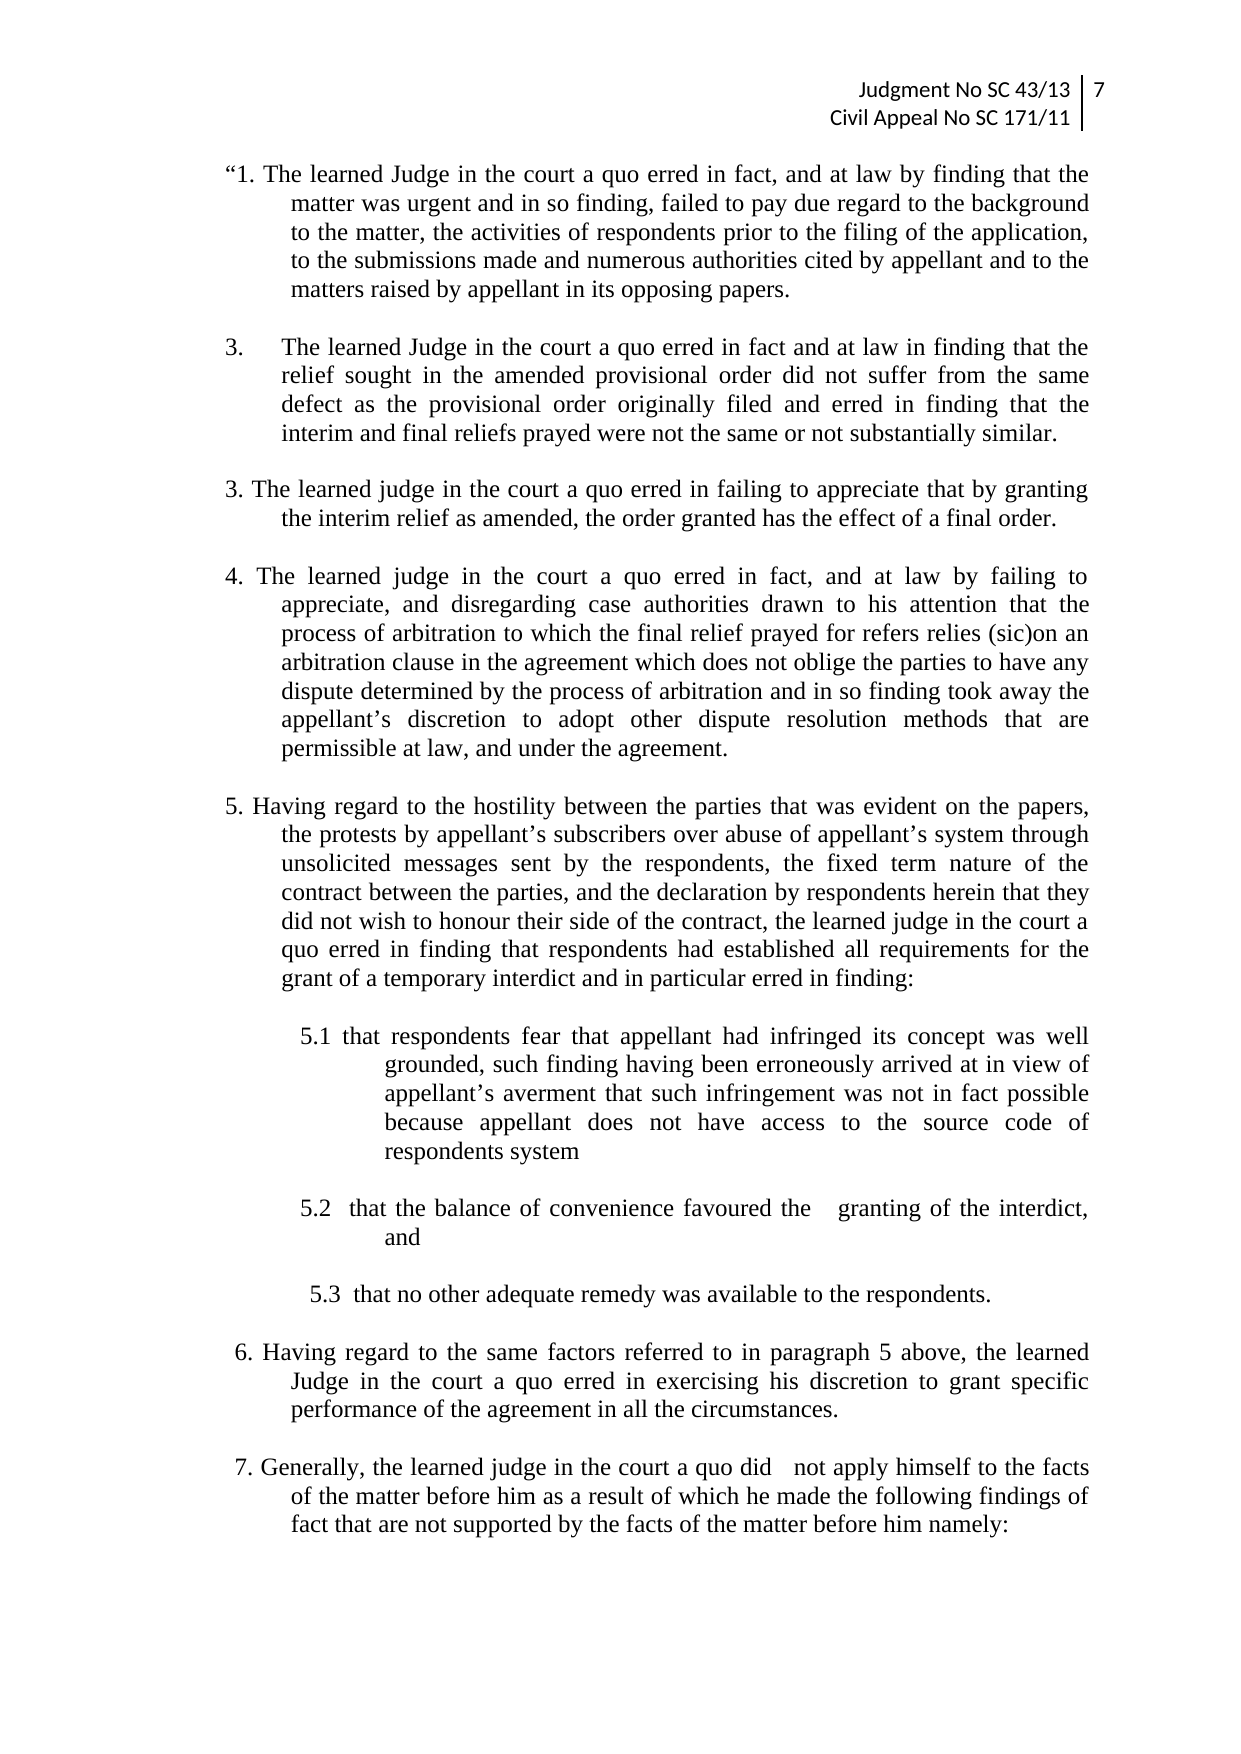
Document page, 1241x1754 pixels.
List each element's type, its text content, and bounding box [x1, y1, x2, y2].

text 5.1 that respondents fear that appellant had infringed its concept was well grounded, such finding having been erroneously arrived at in view of appellant’s averment that such infringement was not in fact possible because appellant does not have access to the source code of respondents system [300, 1021, 1090, 1164]
text 5. Having regard to the hostility between the parties that was evident on the papers, the protests by appellant’s subscribers over abuse of appellant’s system through unsolicited messages sent by the respondents, the fixed term nature of the contract between the parties, and the declaration by respondents herein that they did not wish to honour their side of the contract, the learned judge in the court a quo erred in finding that respondents had established all requirements for the grant of a temporary interdict and in particular erred in finding: [225, 791, 1090, 992]
text 5.3 that no other adequate remedy was available to the respondents. [309, 1279, 1090, 1308]
text 3. The learned judge in the court a quo erred in failing to appreciate that by granting the interim relief as amended, the order granted has the effect of a final order. [225, 474, 1090, 532]
list The learned Judge in the court a quo erred in fact and at law in finding that the relief sought in the amended provisional order did not suffer from the same defect as the provisional order originally filed and erred in finding that the interim and final reliefs prayed were not the same or not substantially similar. [225, 332, 1090, 447]
text 4. The learned judge in the court a quo erred in fact, and at law by failing to appreciate, and disregarding case authorities drawn to his attention that the process of arbitration to which the final relief prayed for refers relies (sic)on an arbitration clause in the agreement which does not oblige the parties to have any dispute determined by the process of arbitration and in so finding took away the appellant’s discretion to adopt other dispute resolution methods that are permissible at law, and under the agreement. [225, 561, 1090, 762]
text 7. Generally, the learned judge in the court a quo did not apply himself to the facts of the matter before him as a result of which he made the following findings of fact that are not supported by the facts of the matter before him namely: [234, 1452, 1090, 1538]
text 6. Having regard to the same factors referred to in paragraph 5 above, the learned Judge in the court a quo erred in exercising his discretion to grant specific performance of the agreement in all the circumstances. [234, 1337, 1090, 1423]
text 5.2 that the balance of convenience favoured the granting of the interdict, and [300, 1193, 1090, 1251]
text “1. The learned Judge in the court a quo erred in fact, and at law by finding that the matter was urgent and in so finding, failed to pay due regard to the background to the matter, the activities of respondents prior to the filing of the application, to the submissions made and numerous authorities cited by appellant and to the matters raised by appellant in its opposing papers. [225, 159, 1090, 303]
